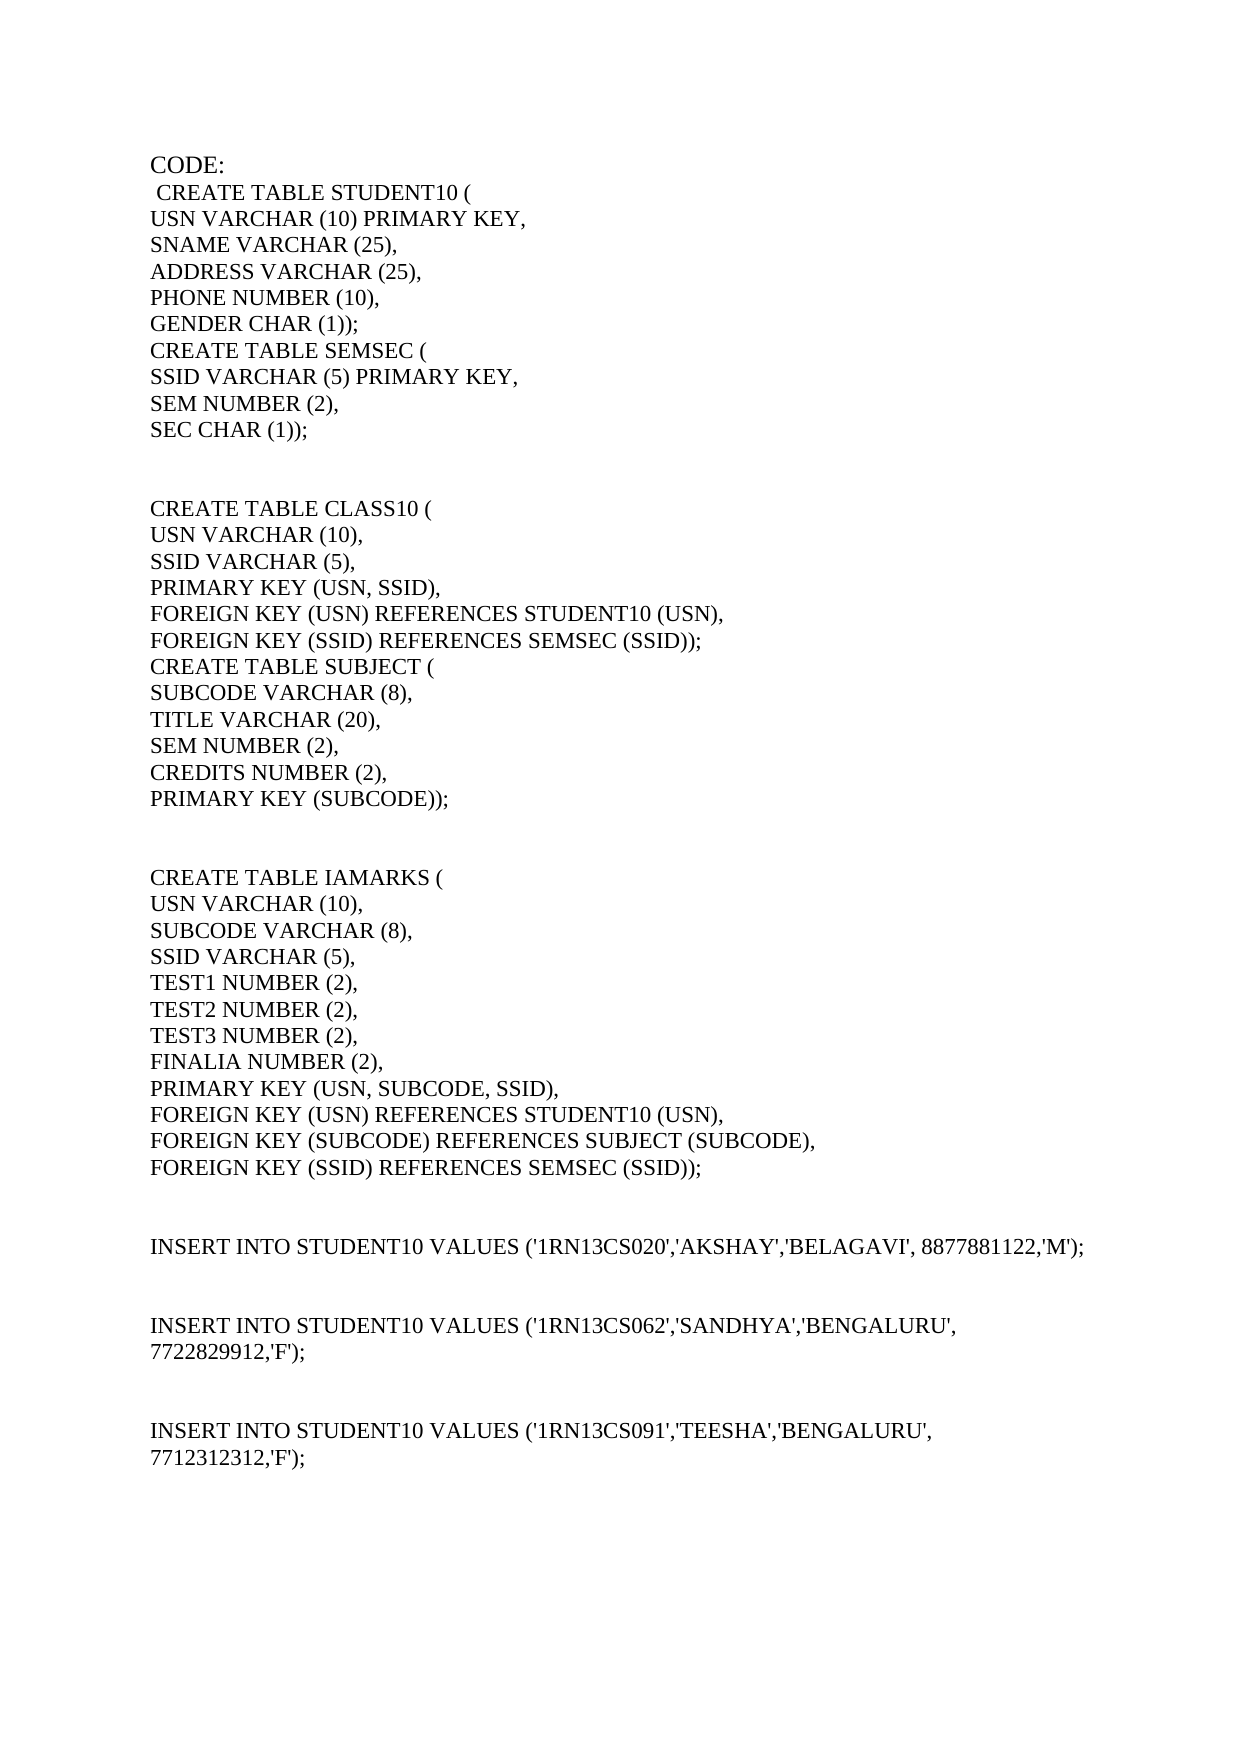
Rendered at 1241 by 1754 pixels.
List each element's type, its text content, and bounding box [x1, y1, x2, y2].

text INSERT INTO STUDENT10 VALUES ('1RN13CS062','SANDHYA','BENGALURU', 7722829912,'F'); [150, 1312, 1090, 1365]
text CREATE TABLE STUDENT10 ( [150, 179, 1090, 205]
text GENDER CHAR (1)); [150, 311, 1090, 337]
text SUBCODE VARCHAR (8), [150, 917, 1090, 943]
text TITLE VARCHAR (20), [150, 706, 1090, 732]
text SEM NUMBER (2), [150, 389, 1090, 416]
text FOREIGN KEY (SSID) REFERENCES SEMSEC (SSID)); [150, 1154, 1090, 1180]
text SSID VARCHAR (5), [150, 943, 1090, 969]
text SUBCODE VARCHAR (8), [150, 679, 1090, 706]
text PRIMARY KEY (SUBCODE)); [150, 785, 1090, 811]
text TEST2 NUMBER (2), [150, 996, 1090, 1022]
text SSID VARCHAR (5), [150, 548, 1090, 574]
text CREATE TABLE CLASS10 ( [150, 495, 1090, 521]
text PRIMARY KEY (USN, SSID), [150, 574, 1090, 600]
text CREATE TABLE SUBJECT ( [150, 653, 1090, 679]
text USN VARCHAR (10), [150, 521, 1090, 548]
text PRIMARY KEY (USN, SUBCODE, SSID), [150, 1075, 1090, 1101]
text FOREIGN KEY (SUBCODE) REFERENCES SUBJECT (SUBCODE), [150, 1127, 1090, 1154]
text USN VARCHAR (10) PRIMARY KEY, [150, 205, 1090, 231]
text FINALIA NUMBER (2), [150, 1048, 1090, 1075]
text FOREIGN KEY (USN) REFERENCES STUDENT10 (USN), [150, 600, 1090, 627]
text CREATE TABLE SEMSEC ( [150, 337, 1090, 363]
text TEST1 NUMBER (2), [150, 969, 1090, 996]
text FOREIGN KEY (SSID) REFERENCES SEMSEC (SSID)); [150, 627, 1090, 653]
text USN VARCHAR (10), [150, 890, 1090, 917]
text CREDITS NUMBER (2), [150, 758, 1090, 785]
text PHONE NUMBER (10), [150, 284, 1090, 311]
text SEC CHAR (1)); [150, 416, 1090, 442]
text FOREIGN KEY (USN) REFERENCES STUDENT10 (USN), [150, 1101, 1090, 1127]
text SNAME VARCHAR (25), [150, 231, 1090, 258]
text SSID VARCHAR (5) PRIMARY KEY, [150, 363, 1090, 389]
text CREATE TABLE IAMARKS ( [150, 864, 1090, 890]
text CODE: [150, 150, 1090, 179]
text SEM NUMBER (2), [150, 732, 1090, 758]
text TEST3 NUMBER (2), [150, 1022, 1090, 1048]
text INSERT INTO STUDENT10 VALUES ('1RN13CS020','AKSHAY','BELAGAVI', 8877881122,'M'); [150, 1233, 1090, 1259]
text INSERT INTO STUDENT10 VALUES ('1RN13CS091','TEESHA','BENGALURU', 7712312312,'F'); [150, 1417, 1090, 1470]
text ADDRESS VARCHAR (25), [150, 258, 1090, 284]
